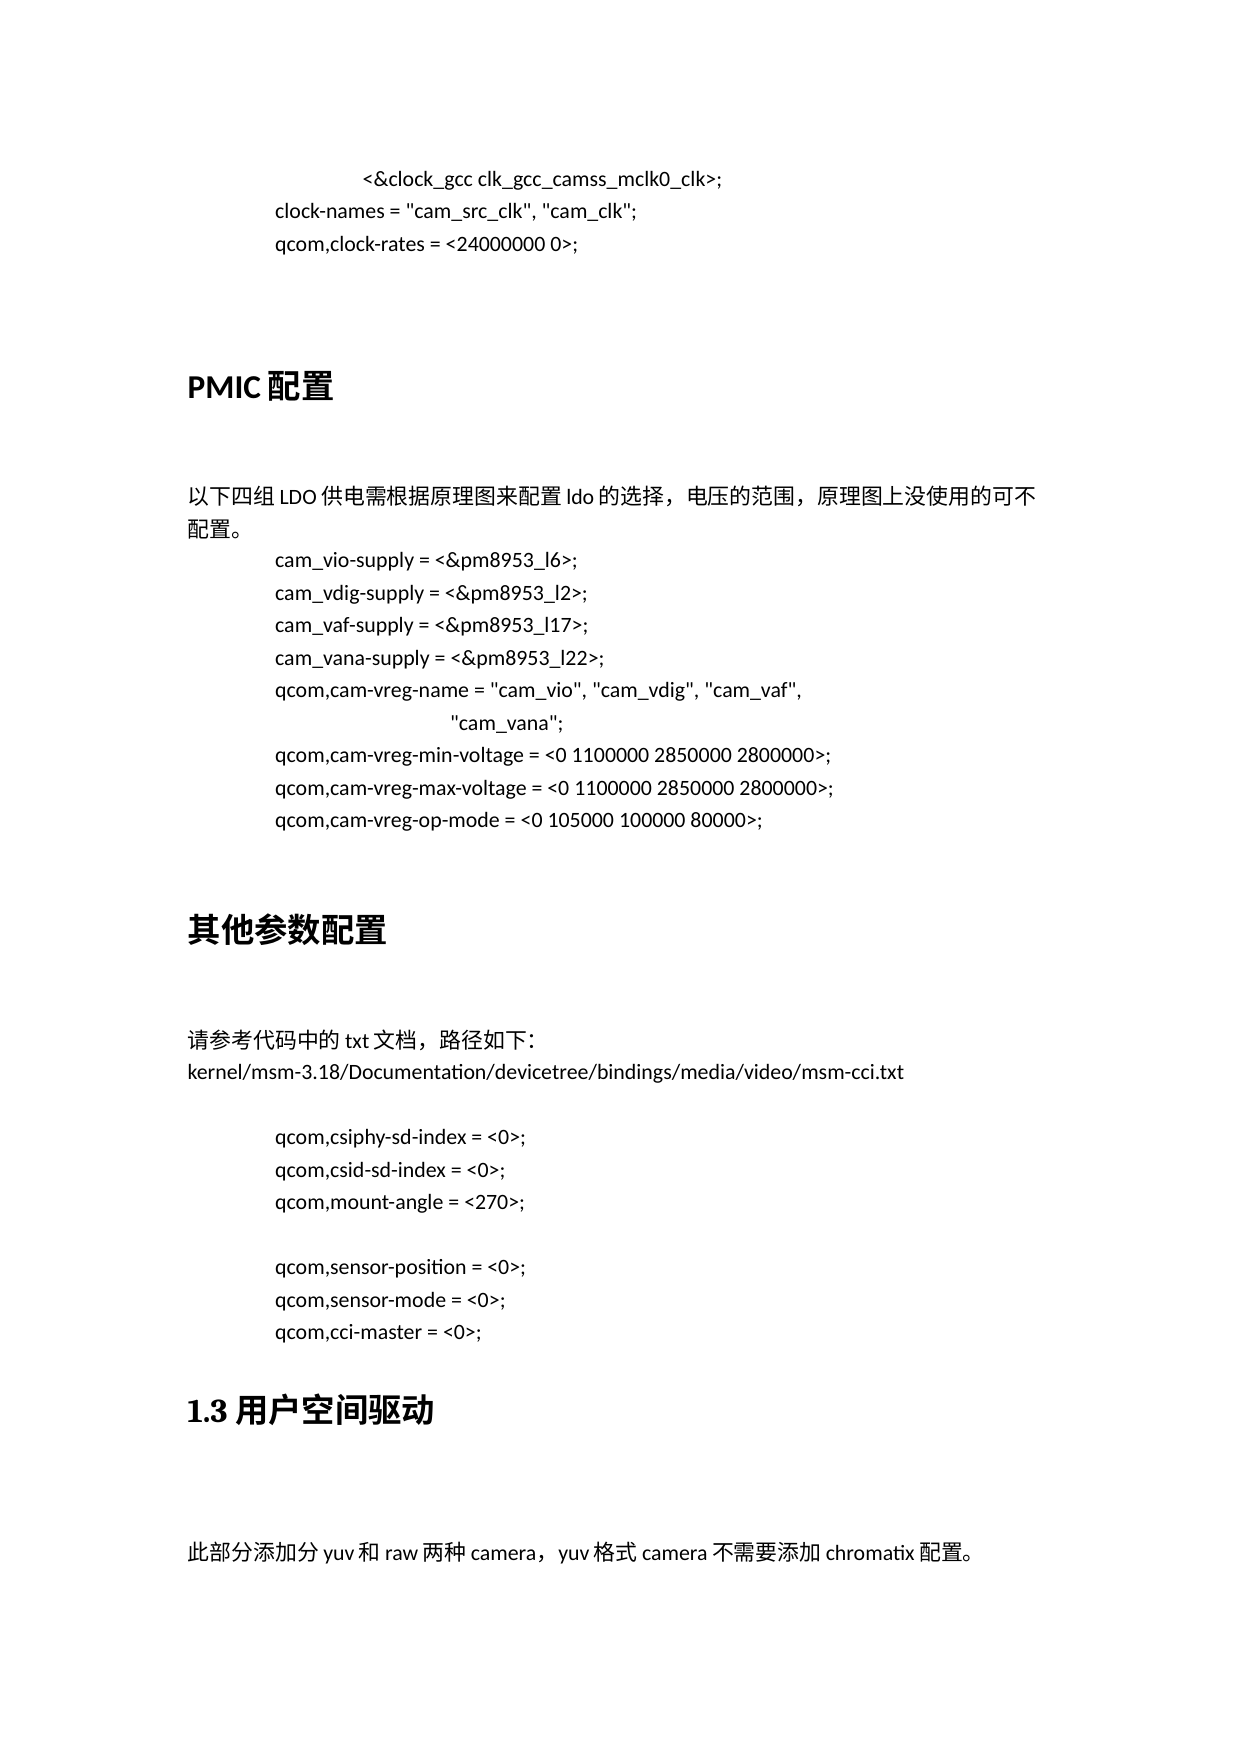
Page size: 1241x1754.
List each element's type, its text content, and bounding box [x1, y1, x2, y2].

text 此部分添加分yuv和raw两种camera，yuv格式camera不需要添加chromatix配置。 [187, 1535, 1053, 1567]
text qcom,mount-angle = <270>; [187, 1186, 1053, 1218]
subtitle 1.3 用户空间驱动 [187, 1375, 1053, 1440]
text "cam_vana"; [187, 706, 1053, 739]
text cam_vdig-supply = <&pm8953_l2>; [187, 576, 1053, 609]
text cam_vana-supply = <&pm8953_l22>; [187, 641, 1053, 674]
text qcom,cam-vreg-min-voltage = <0 1100000 2850000 2800000>; [187, 739, 1053, 771]
text clock-names = "cam_src_clk", "cam_clk"; [187, 194, 1053, 227]
text qcom,sensor-mode = <0>; [187, 1283, 1053, 1316]
text qcom,cam-vreg-name = "cam_vio", "cam_vdig", "cam_vaf", [187, 674, 1053, 706]
text qcom,cam-vreg-op-mode = <0 105000 100000 80000>; [187, 804, 1053, 836]
text qcom,csiphy-sd-index = <0>; [187, 1121, 1053, 1153]
text cam_vio-supply = <&pm8953_l6>; [187, 544, 1053, 576]
text qcom,cam-vreg-max-voltage = <0 1100000 2850000 2800000>; [187, 771, 1053, 804]
subtitle PMIC配置 [187, 352, 1053, 417]
text <&clock_gcc clk_gcc_camss_mclk0_clk>; [187, 162, 1053, 194]
text 以下四组LDO供电需根据原理图来配置ldo的选择，电压的范围，原理图上没使用的可不配置。 [187, 479, 1053, 544]
text qcom,csid-sd-index = <0>; [187, 1153, 1053, 1186]
text 请参考代码中的txt文档，路径如下： [187, 1023, 1053, 1056]
text qcom,clock-rates = <24000000 0>; [187, 227, 1053, 259]
text qcom,sensor-position = <0>; [187, 1251, 1053, 1283]
text qcom,cci-master = <0>; [187, 1316, 1053, 1348]
text cam_vaf-supply = <&pm8953_l17>; [187, 609, 1053, 641]
subtitle 其他参数配置 [187, 896, 1053, 961]
text kernel/msm-3.18/Documentation/devicetree/bindings/media/video/msm-cci.txt [187, 1056, 1053, 1088]
